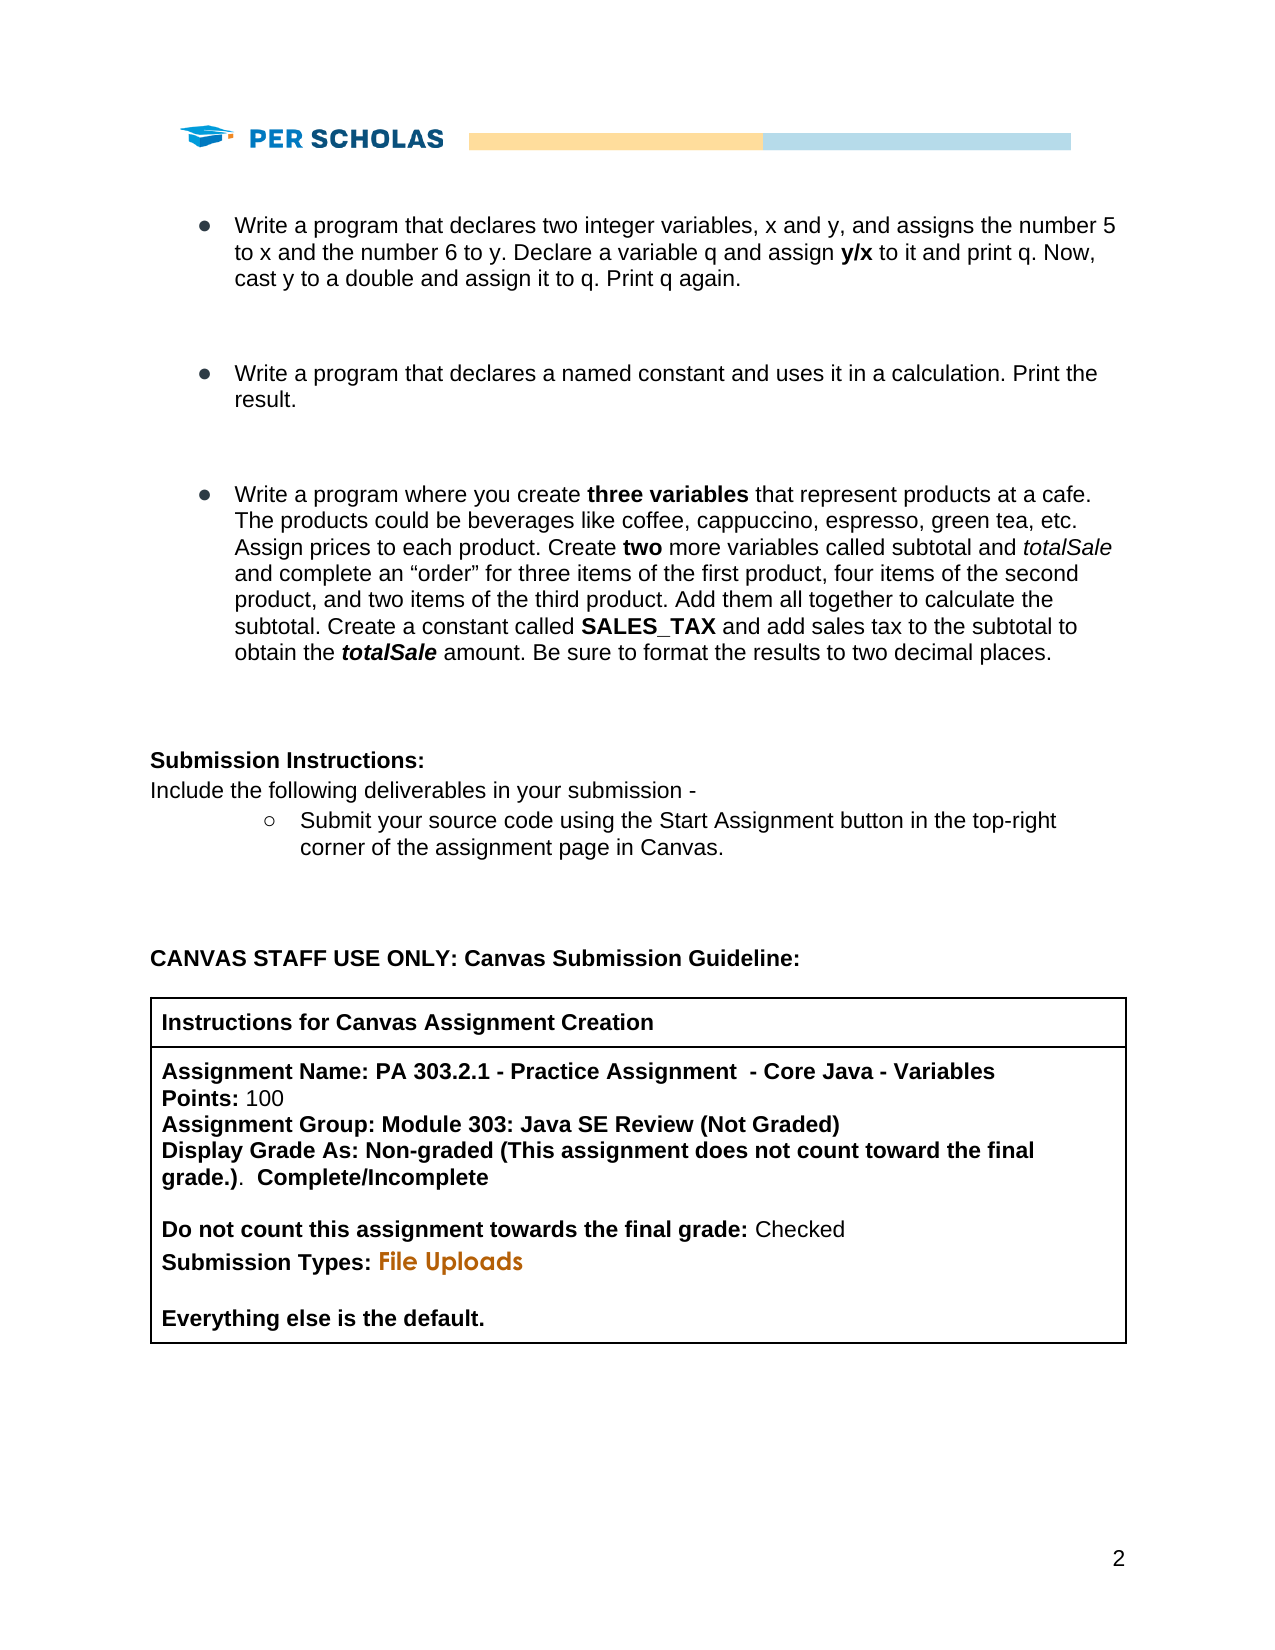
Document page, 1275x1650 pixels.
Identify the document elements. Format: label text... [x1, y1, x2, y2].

table_cell Assignment Name: PA 303.2.1 - Practice Assignment - Core Java - Variables Points: 100 Assignment Group: Module 303: Java SE Review (Not Graded) Display Grade As: Non-graded (This assignment does not count toward the final grade.). Complete/Incomplete Do not count this assignment towards the final grade: Checked Submission Types: File Uploads Everything else is the default. [152, 1048, 1125, 1342]
list Submit your source code using the Start Assignment button in the top-right corner of the assignment page in Canvas. [262, 807, 1125, 860]
text Submission Instructions: [150, 747, 1125, 773]
list Write a program where you create three variables that represent products at a cafe. The products could be beverages like coffee, cappuccino, espresso, green tea, etc. Assign prices to each product. Create two more variables called subtotal and totalSale and complete an “order” for three items of the first product, four items of the second product, and two items of the third product. Add them all together to calculate the subtotal. Create a constant called SALES_TAX and add sales tax to the subtotal to obtain the totalSale amount. Be sure to format the results to two decimal places. [197, 478, 1125, 665]
text CANVAS STAFF USE ONLY: Canvas Submission Guideline: [150, 945, 1125, 972]
table_header Instructions for Canvas Assignment Creation [152, 999, 1125, 1046]
picture [150, 75, 1125, 207]
text Include the following deliverables in your submission - [150, 777, 1125, 803]
list Write a program that declares a named constant and uses it in a calculation. Print the result. [197, 357, 1125, 413]
list Write a program that declares two integer variables, x and y, and assigns the number 5 to x and the number 6 to y. Declare a variable q and assign y/x to it and print q. Now, cast y to a double and assign it to q. Print q again. [197, 210, 1125, 292]
